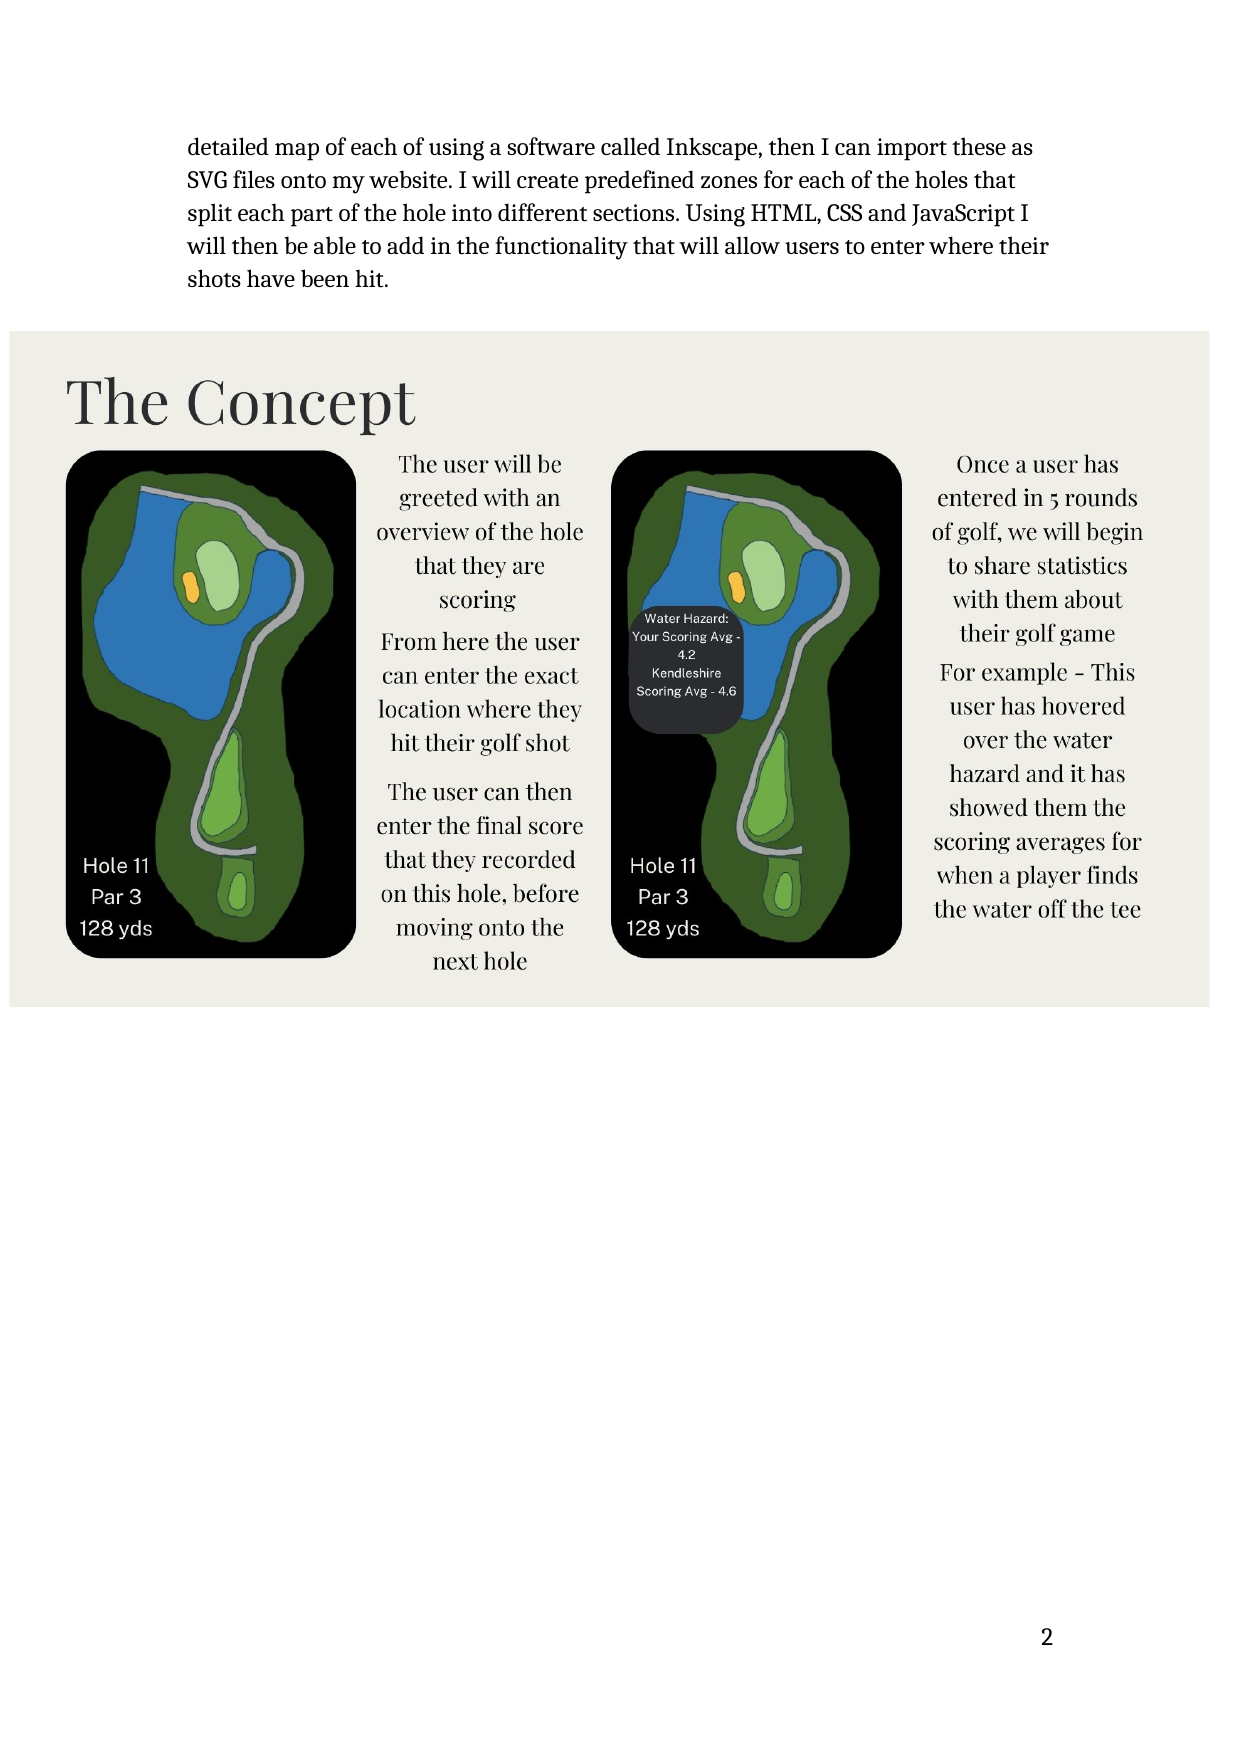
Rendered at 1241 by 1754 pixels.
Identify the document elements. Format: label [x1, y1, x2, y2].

picture [9, 331, 1208, 1006]
text [187, 133, 1053, 294]
